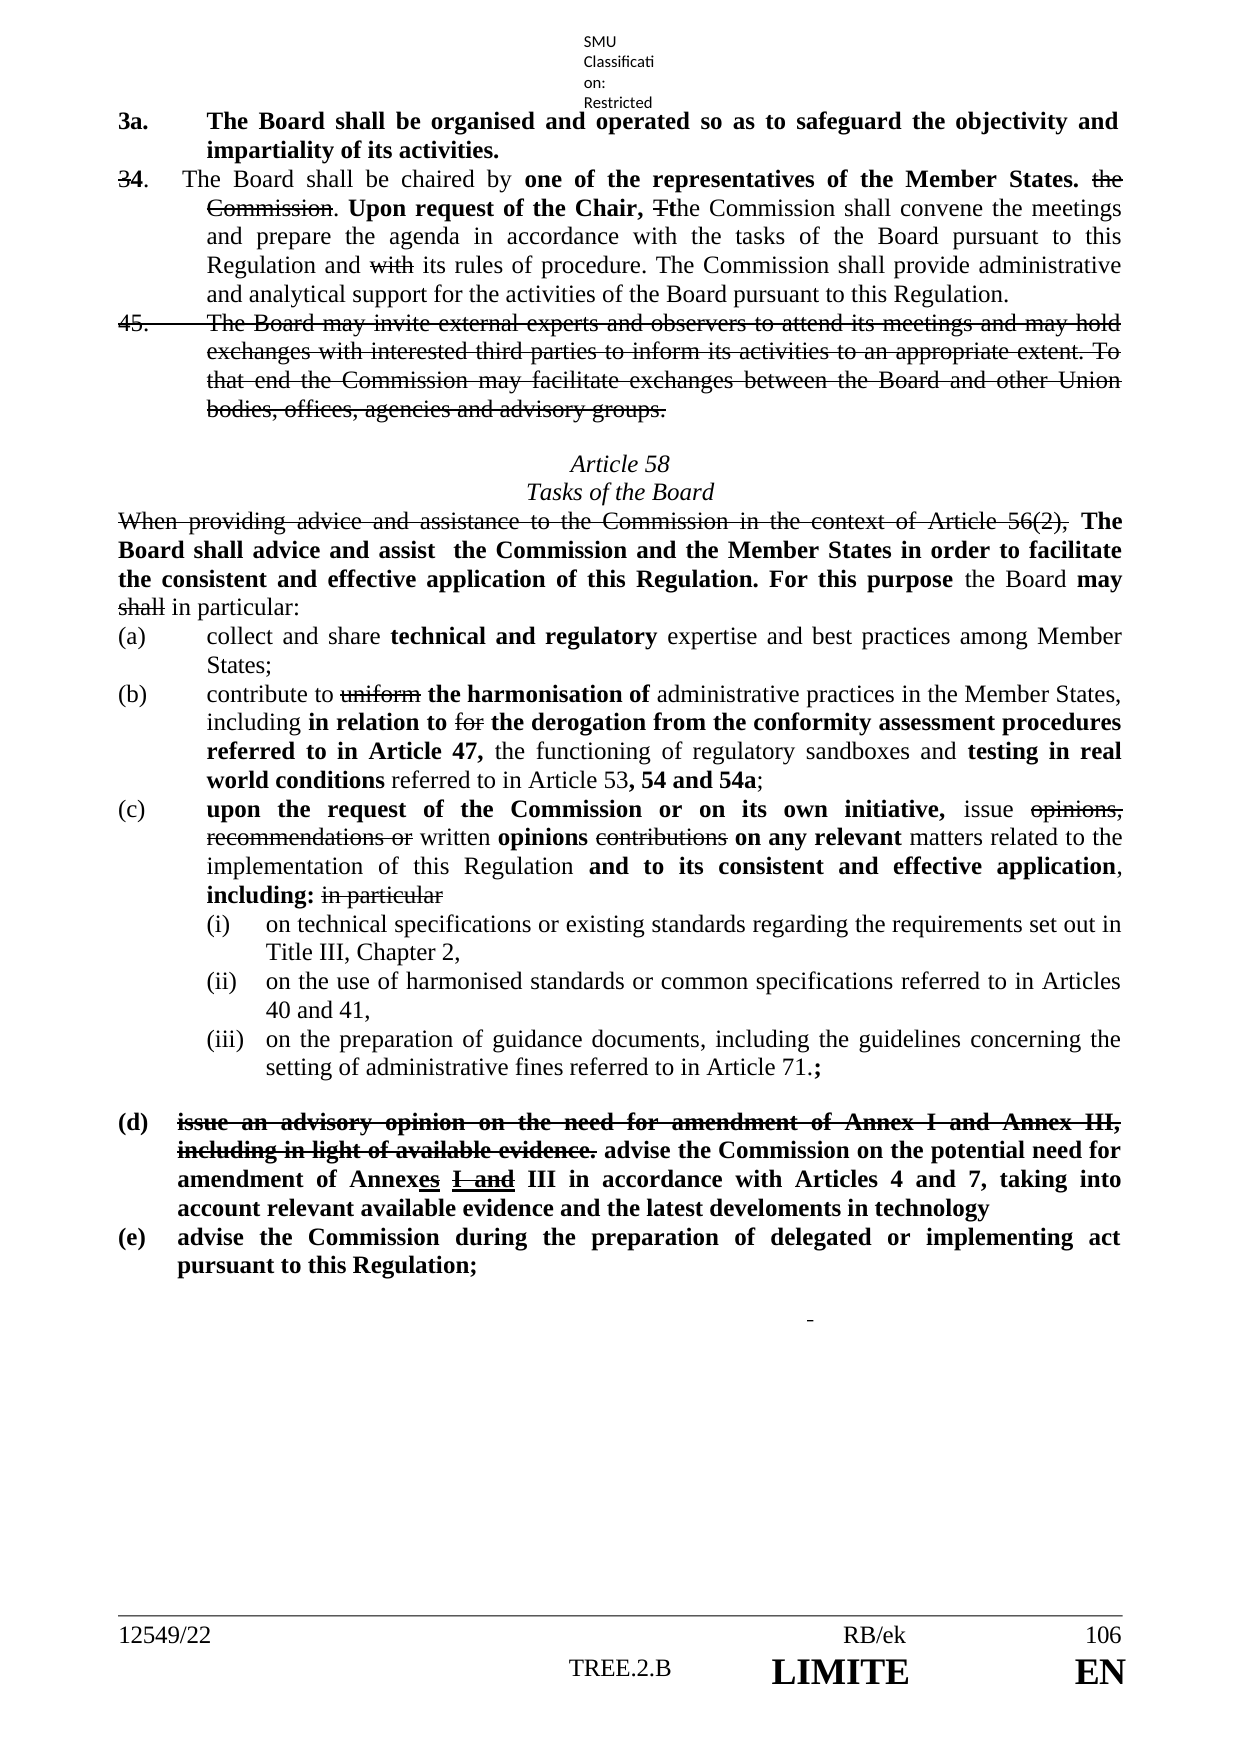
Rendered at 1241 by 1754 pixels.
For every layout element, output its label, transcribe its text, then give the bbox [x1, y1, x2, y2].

list on the use of harmonised standards or common specifications referred to in Articles 40 and 41, [206, 966, 1122, 1024]
text Article 58 Tasks of the Board [526, 449, 724, 506]
list on technical specifications or existing standards regarding the requirements set out in Title III, Chapter 2, [206, 909, 1122, 966]
list advise the Commission during the preparation of delegated or implementing act pursuant to this Regulation; [118, 1222, 1122, 1279]
list The Board may invite external experts and observers to attend its meetings and may hold exchanges with interested third parties to inform its activities to an appropriate extent. To that end the Commission may facilitate exchanges between the Board and other Union bodies, offices, agencies and advisory groups. [118, 308, 1122, 423]
text When providing advice and assistance to the Commission in the context of Article 56(2), The Board shall advice and assist the Commission and the Member States in order to facilitate the consistent and effective application of this Regulation. For this purpose the Board may shall in particular: [118, 506, 1122, 621]
list on the preparation of guidance documents, including the guidelines concerning the setting of administrative fines referred to in Article 71.; [206, 1024, 1122, 1081]
list upon the request of the Commission or on its own initiative, issue opinions, recommendations or written opinions contributions on any relevant matters related to the implementation of this Regulation and to its consistent and effective application, including: in particular [118, 794, 1123, 909]
text 3a. The Board shall be organised and operated so as to safeguard the objectivity and impartiality of its activities. [118, 106, 1122, 164]
list contribute to uniform the harmonisation of administrative practices in the Member States, including in relation to for the derogation from the conformity assessment procedures referred to in Article 47, the functioning of regulatory sandboxes and testing in real world conditions referred to in Article 53, 54 and 54a; [118, 679, 1122, 794]
list issue an advisory opinion on the need for amendment of Annex I and Annex III, including in light of available evidence. advise the Commission on the potential need for amendment of Annexes I and III in accordance with Articles 4 and 7, taking into account relevant available evidence and the latest develoments in technology [118, 1107, 1122, 1222]
text 34. The Board shall be chaired by one of the representatives of the Member States. the Commission. Upon request of the Chair, Tthe Commission shall convene the meetings and prepare the agenda in accordance with the tasks of the Board pursuant to this Regulation and with its rules of procedure. The Commission shall provide administrative and analytical support for the activities of the Board pursuant to this Regulation. [118, 164, 1122, 308]
list collect and share technical and regulatory expertise and best practices among Member States; [118, 621, 1122, 679]
